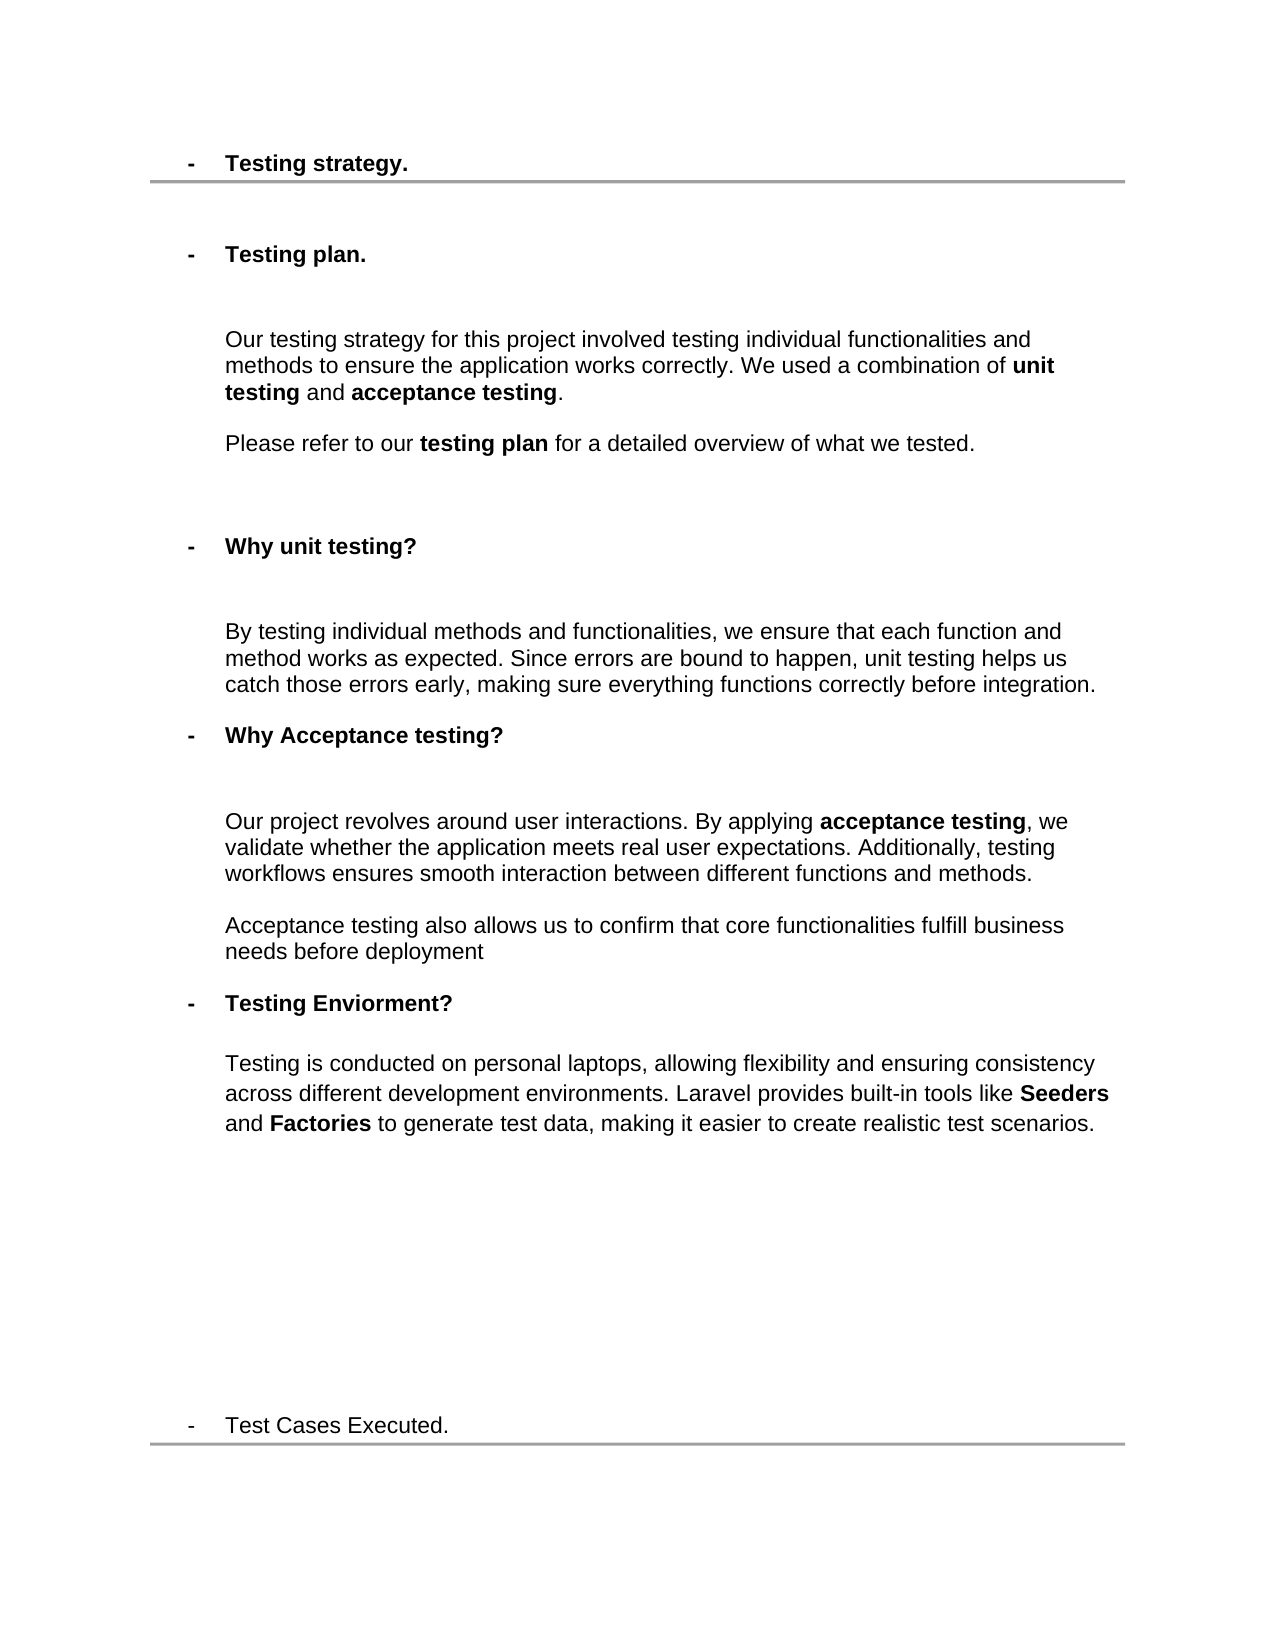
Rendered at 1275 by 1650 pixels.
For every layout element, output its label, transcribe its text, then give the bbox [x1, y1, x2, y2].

text Testing is conducted on personal laptops, allowing flexibility and ensuring consistency across different development environments. Laravel provides built-in tools like Seeders and Factories to generate test data, making it easier to create realistic test scenarios. [225, 1050, 1125, 1137]
text Our project revolves around user interactions. By applying acceptance testing, we validate whether the application meets real user expectations. Additionally, testing workflows ensures smooth interaction between different functions and methods. [225, 808, 1125, 887]
list Testing Enviorment? [187, 989, 1125, 1016]
text Acceptance testing also allows us to confirm that core functionalities fulfill business needs before deployment [225, 912, 1125, 964]
list Why Acceptance testing? [187, 722, 1125, 749]
text By testing individual methods and functionalities, we ensure that each function and method works as expected. Since errors are bound to happen, unit testing helps us catch those errors early, making sure everything functions correctly before integration. [225, 618, 1125, 697]
list Testing strategy. [187, 150, 1125, 176]
text Please refer to our testing plan for a detailed overview of what we tested. [225, 430, 1125, 456]
list Testing plan. [187, 241, 1125, 267]
list Why unit testing? [187, 533, 1125, 559]
list Test Cases Executed. [187, 1412, 1125, 1439]
text Our testing strategy for this project involved testing individual functionalities and methods to ensure the application works correctly. We used a combination of unit testing and acceptance testing. [225, 326, 1125, 405]
